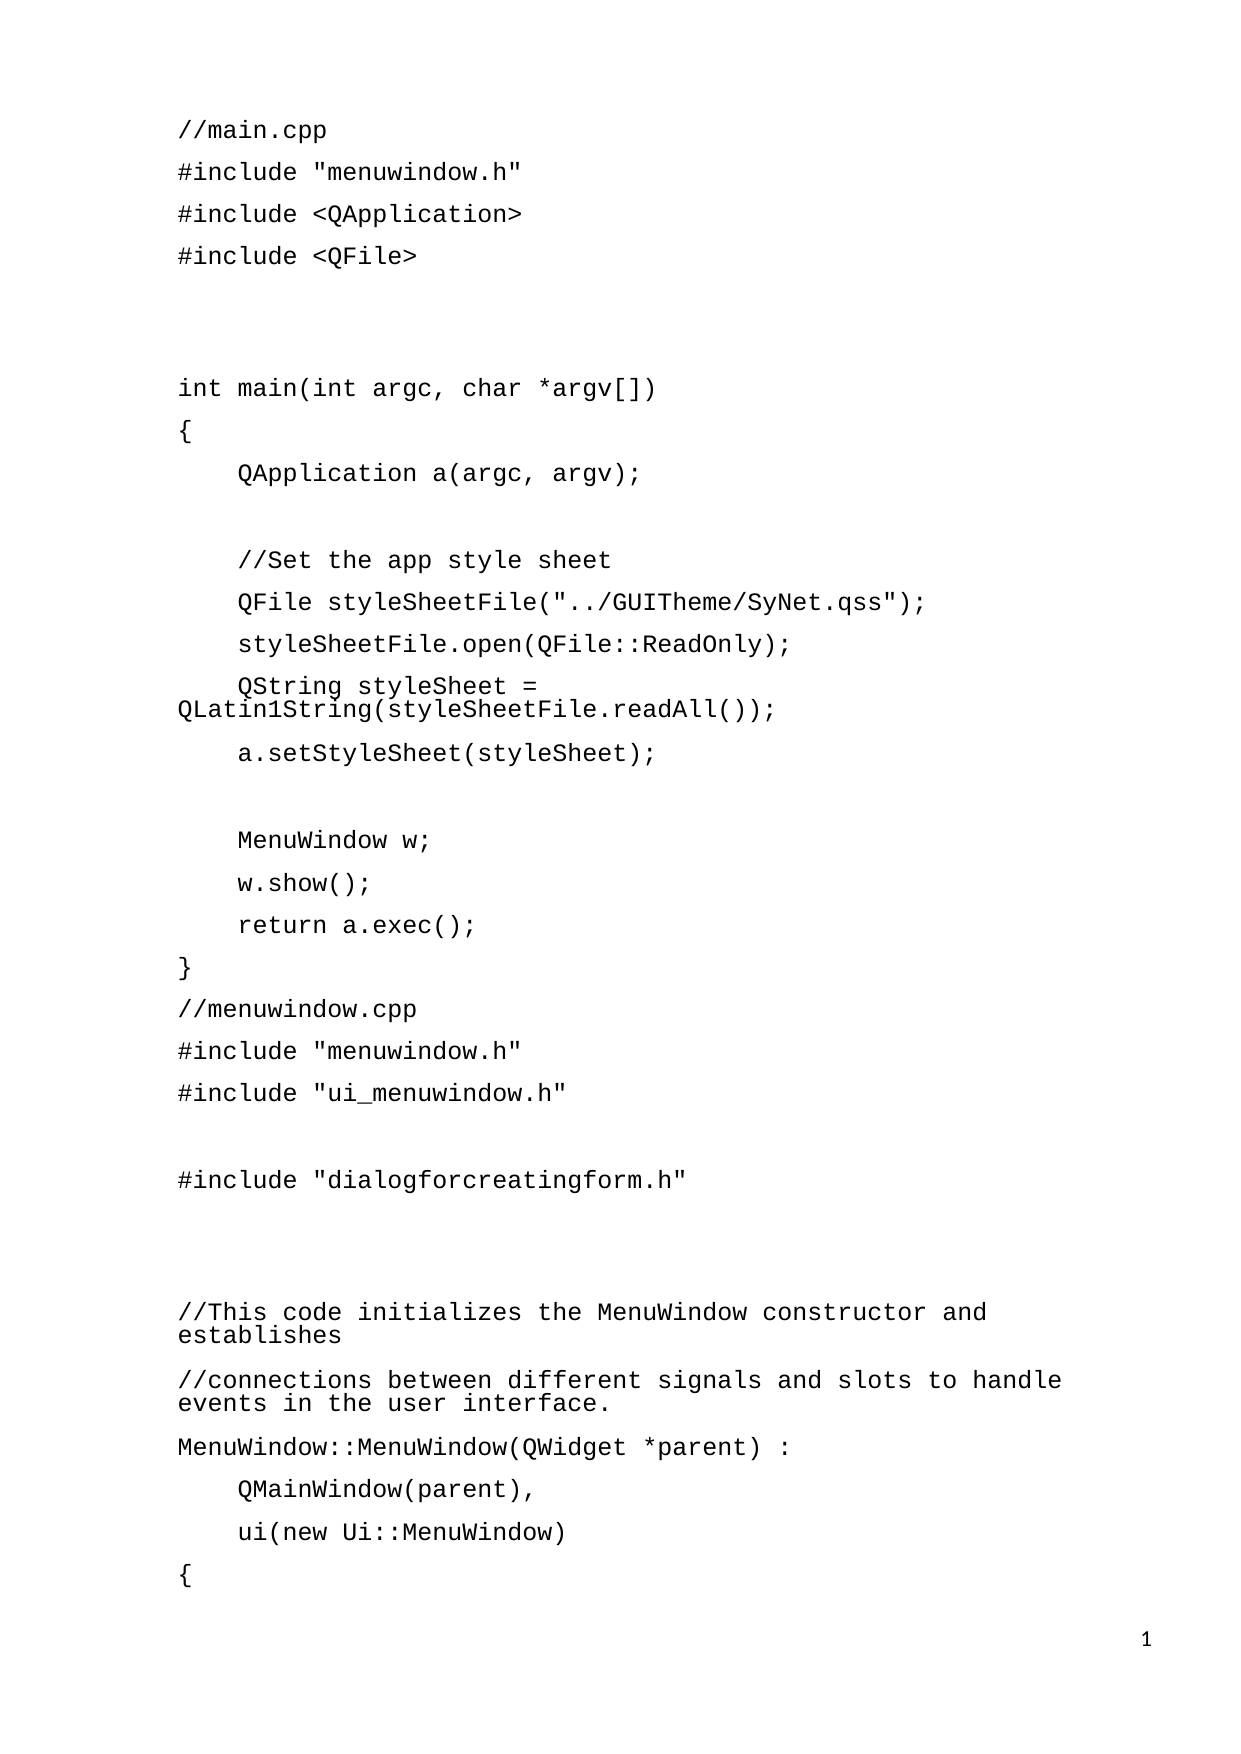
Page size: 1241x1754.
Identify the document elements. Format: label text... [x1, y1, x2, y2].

text //main.cpp [177, 118, 1152, 143]
text { [177, 1562, 1152, 1587]
text #include <QFile> [177, 244, 1152, 270]
text QFile styleSheetFile("../GUITheme/SyNet.qss"); [177, 590, 1152, 615]
text QMainWindow(parent), [177, 1478, 1152, 1503]
text MenuWindow::MenuWindow(QWidget *parent) : [177, 1436, 1152, 1461]
text { [177, 418, 1152, 444]
text ui(new Ui::MenuWindow) [177, 1520, 1152, 1545]
text int main(int argc, char *argv[]) [177, 376, 1152, 402]
text w.show(); [177, 871, 1152, 896]
text QApplication a(argc, argv); [177, 461, 1152, 486]
text //connections between different signals and slots to handle events in the user interface. [177, 1368, 1152, 1419]
text #include "dialogforcreatingform.h" [177, 1168, 1152, 1194]
text #include <QApplication> [177, 202, 1152, 228]
text styleSheetFile.open(QFile::ReadOnly); [177, 632, 1152, 657]
text a.setStyleSheet(styleSheet); [177, 742, 1152, 767]
text //menuwindow.cpp [177, 997, 1152, 1022]
text return a.exec(); [177, 913, 1152, 938]
text //Set the app style sheet [177, 548, 1152, 573]
text //This code initializes the MenuWindow constructor and establishes [177, 1300, 1152, 1351]
text #include "menuwindow.h" [177, 160, 1152, 186]
text #include "ui_menuwindow.h" [177, 1081, 1152, 1107]
text QString styleSheet = QLatin1String(styleSheetFile.readAll()); [177, 674, 1152, 725]
text } [177, 955, 1152, 980]
text MenuWindow w; [177, 829, 1152, 854]
text #include "menuwindow.h" [177, 1039, 1152, 1064]
